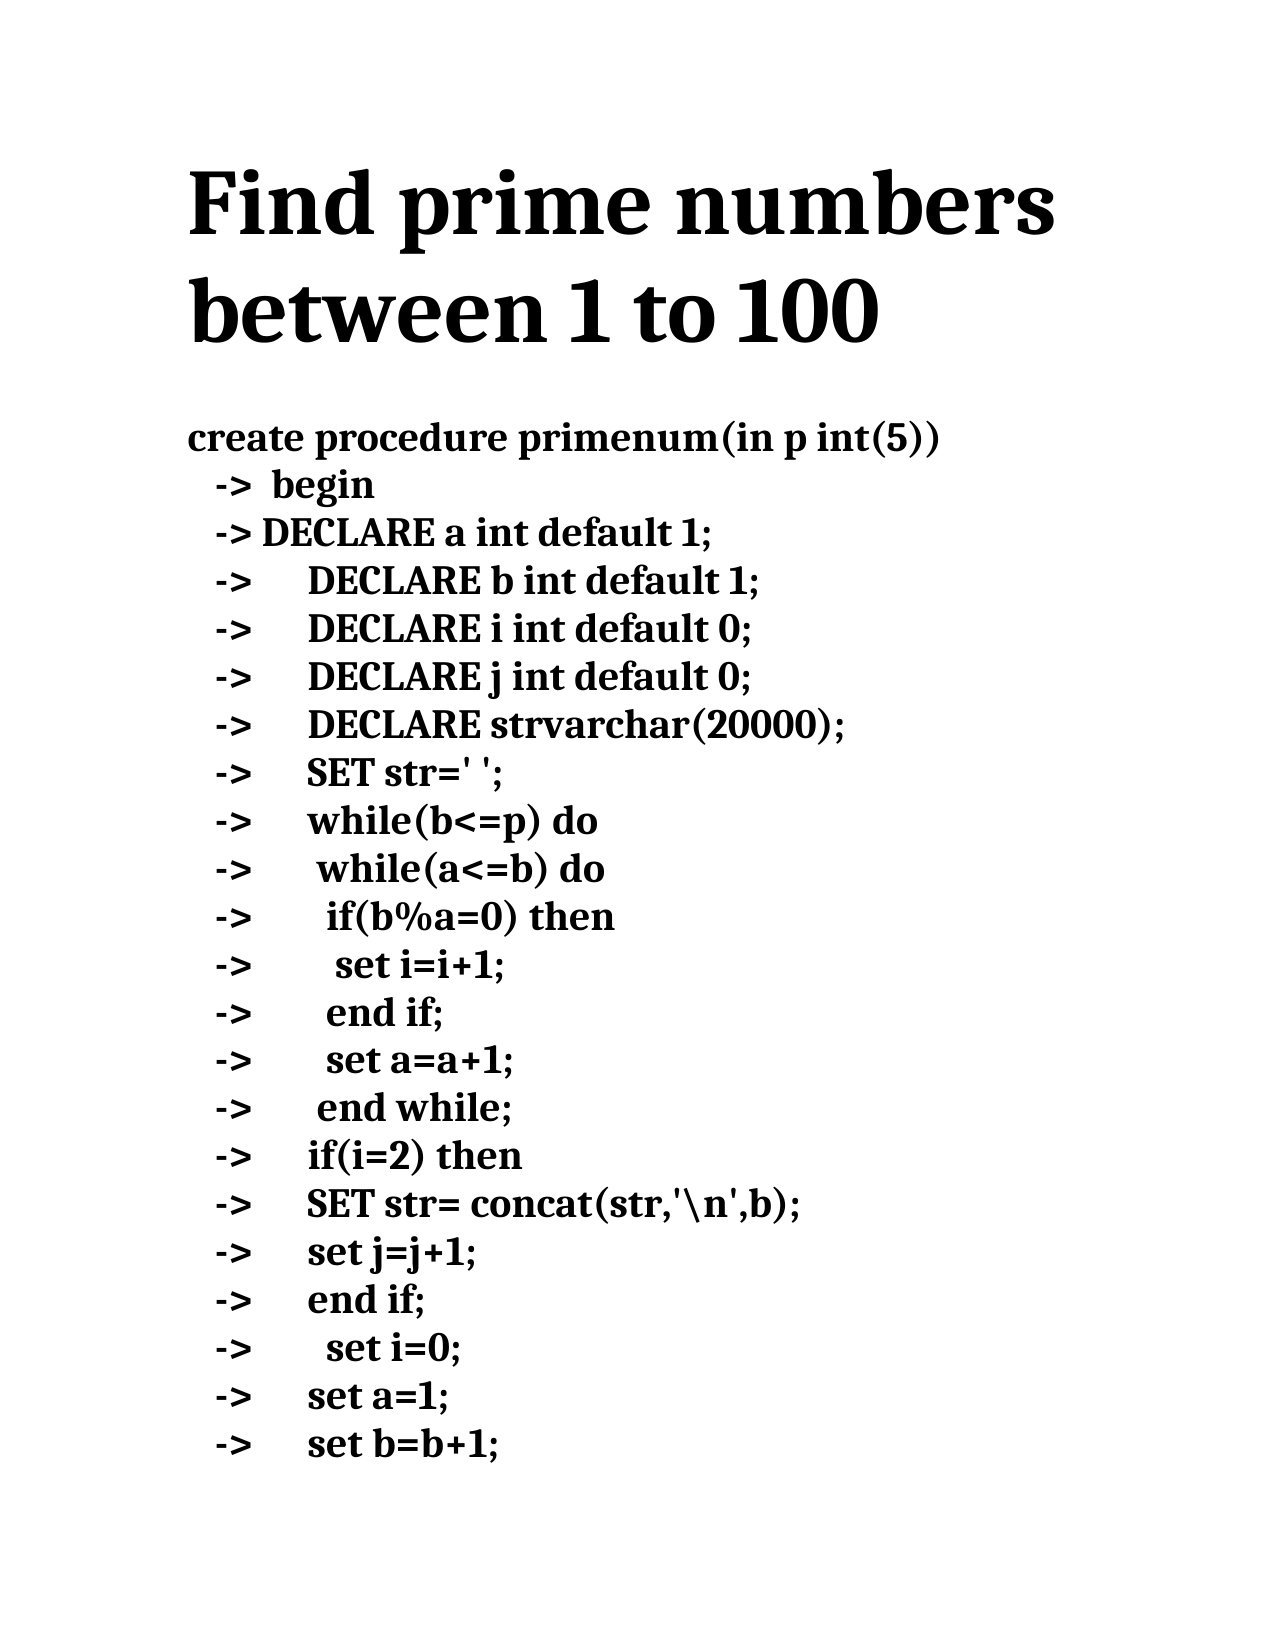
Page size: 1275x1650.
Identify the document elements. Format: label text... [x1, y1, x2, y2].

text -> begin [187, 461, 1087, 509]
text -> SET str= concat(str,'\n',b); [187, 1180, 1087, 1228]
text -> set a=1; [187, 1372, 1087, 1420]
text -> set j=j+1; [187, 1228, 1087, 1276]
text -> while(a<=b) do [187, 845, 1087, 893]
text -> set a=a+1; [187, 1036, 1087, 1084]
text Find prime numbers between 1 to 100 [187, 150, 1087, 366]
text -> DECLARE i int default 0; [187, 605, 1087, 653]
text -> if(i=2) then [187, 1132, 1087, 1180]
text -> DECLARE j int default 0; [187, 653, 1087, 701]
text -> set b=b+1; [187, 1420, 1087, 1468]
text -> set i=0; [187, 1324, 1087, 1372]
text -> DECLARE b int default 1; [187, 557, 1087, 605]
text -> end if; [187, 988, 1087, 1036]
text -> end while; [187, 1084, 1087, 1132]
text -> DECLARE a int default 1; [187, 509, 1087, 557]
text -> DECLARE strvarchar(20000); [187, 701, 1087, 749]
text create procedure primenum(in p int(5)) [187, 413, 1087, 461]
text -> SET str=' '; [187, 749, 1087, 797]
text -> set i=i+1; [187, 941, 1087, 988]
text -> if(b%a=0) then [187, 893, 1087, 941]
text -> end if; [187, 1276, 1087, 1324]
text -> while(b<=p) do [187, 797, 1087, 845]
